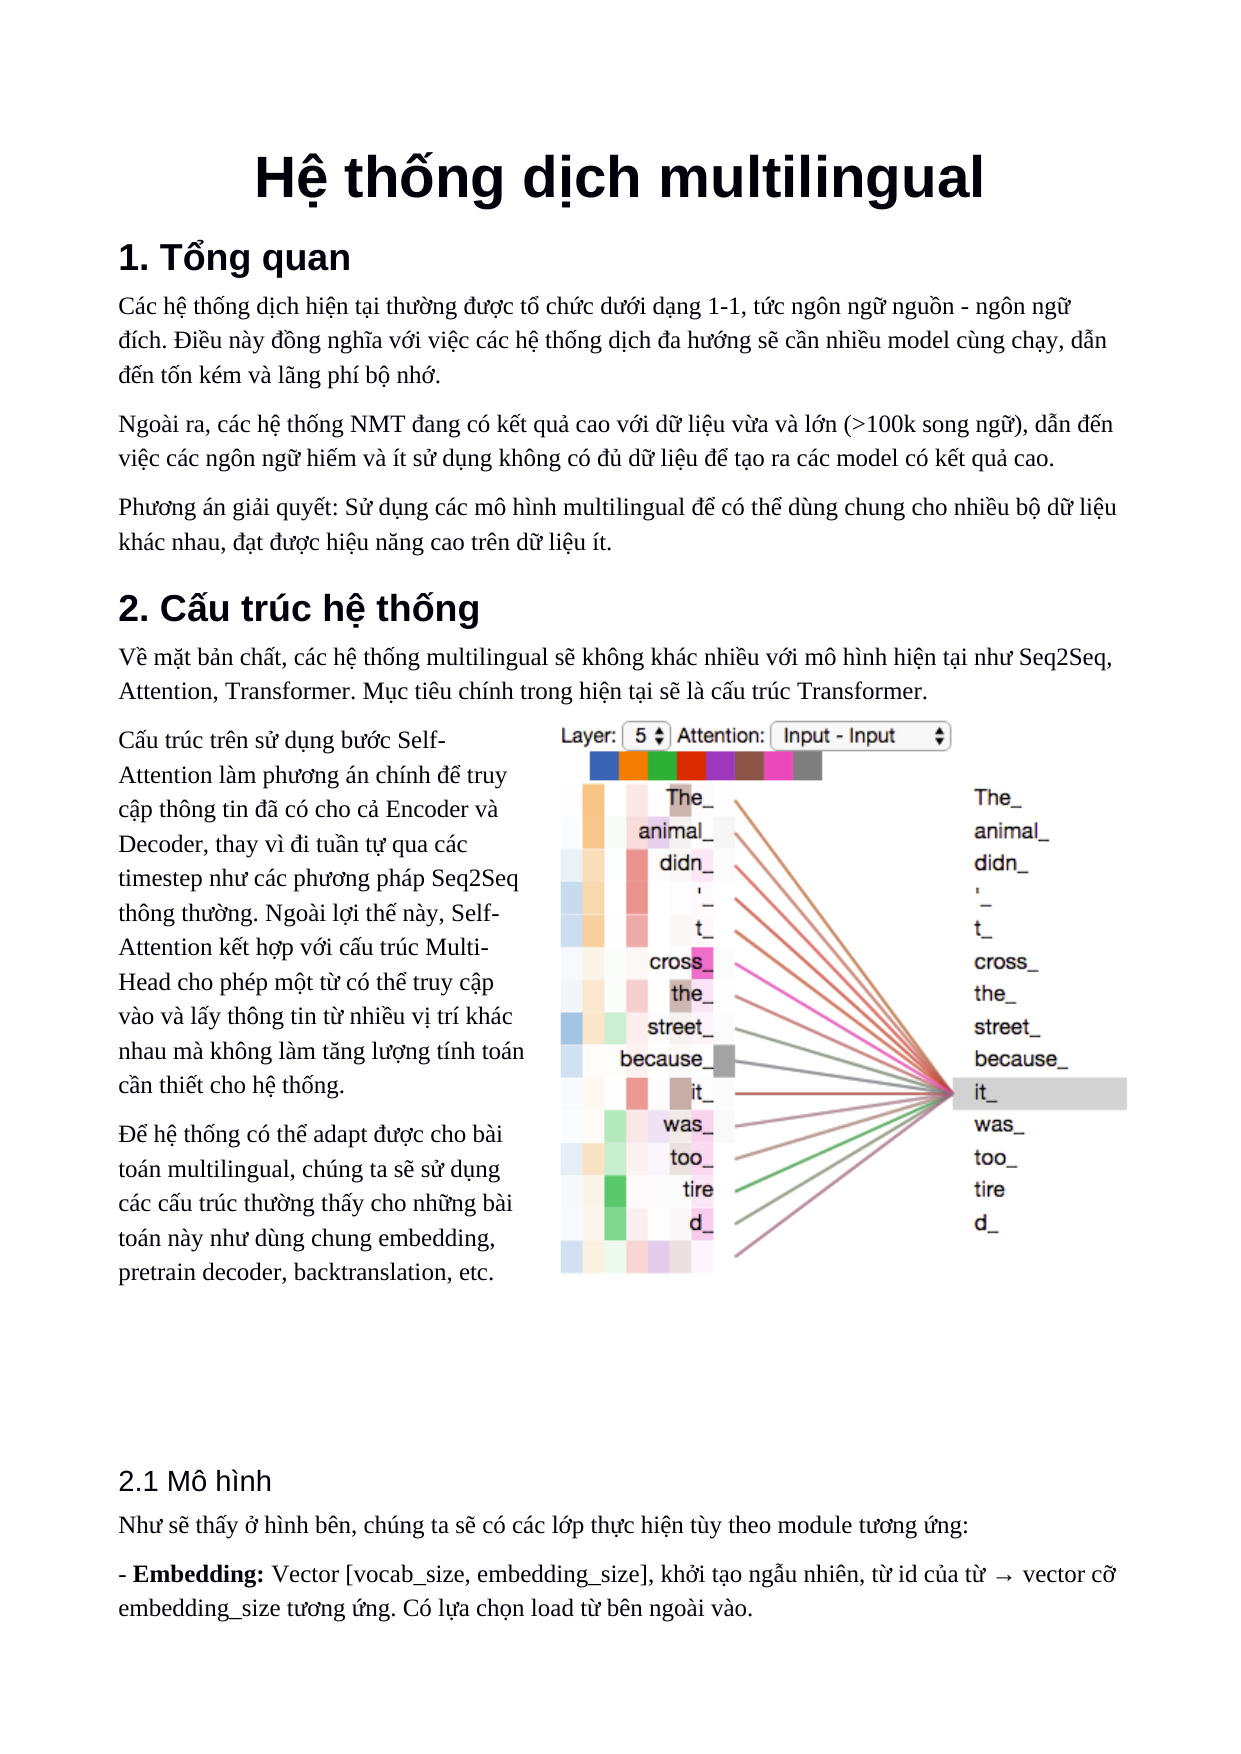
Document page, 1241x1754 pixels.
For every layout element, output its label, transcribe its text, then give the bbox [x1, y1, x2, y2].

subtitle 2. Cấu trúc hệ thống [118, 586, 1122, 629]
subtitle 2.1 Mô hình [118, 1464, 1122, 1497]
text Về mặt bản chất, các hệ thống multilingual sẽ không khác nhiều với mô hình hiện tại như Seq2Seq, Attention, Transformer. Mục tiêu chính trong hiện tại sẽ là cấu trúc Transformer. [118, 642, 1122, 705]
text Ngoài ra, các hệ thống NMT đang có kết quả cao với dữ liệu vừa và lớn (>100k song ngữ), dẫn đến việc các ngôn ngữ hiếm và ít sử dụng không có đủ dữ liệu để tạo ra các model có kết quả cao. [118, 409, 1122, 472]
title Hệ thống dịch multilingual [118, 143, 1122, 210]
text Để hệ thống có thể adapt được cho bài toán multilingual, chúng ta sẽ sử dụng các cấu trúc thường thấy cho những bài toán này như dùng chung embedding, pretrain decoder, backtranslation, etc. [118, 1119, 532, 1286]
text Phương án giải quyết: Sử dụng các mô hình multilingual để có thể dùng chung cho nhiều bộ dữ liệu khác nhau, đạt được hiệu năng cao trên dữ liệu ít. [118, 492, 1122, 556]
text Như sẽ thấy ở hình bên, chúng ta sẽ có các lớp thực hiện tùy theo module tương ứng: [118, 1510, 1122, 1539]
subtitle 1. Tổng quan [118, 235, 1122, 278]
text Các hệ thống dịch hiện tại thường được tổ chức dưới dạng 1-1, tức ngôn ngữ nguồn - ngôn ngữ đích. Điều này đồng nghĩa với việc các hệ thống dịch đa hướng sẽ cần nhiều model cùng chạy, dẫn đến tốn kém và lãng phí bộ nhớ. [118, 291, 1122, 388]
text Cấu trúc trên sử dụng bước Self-Attention làm phương án chính để truy cập thông tin đã có cho cả Encoder và Decoder, thay vì đi tuần tự qua các timestep như các phương pháp Seq2Seq thông thường. Ngoài lợi thế này, Self-Attention kết hợp với cấu trúc Multi-Head cho phép một từ có thể truy cập vào và lấy thông tin từ nhiều vị trí khác nhau mà không làm tăng lượng tính toán cần thiết cho hệ thống. [118, 726, 532, 1099]
picture [532, 708, 1139, 1300]
text - Embedding: Vector [vocab_size, embedding_size], khởi tạo ngẫu nhiên, từ id của từ → vector cỡ embedding_size tương ứng. Có lựa chọn load từ bên ngoài vào. [118, 1559, 1122, 1622]
